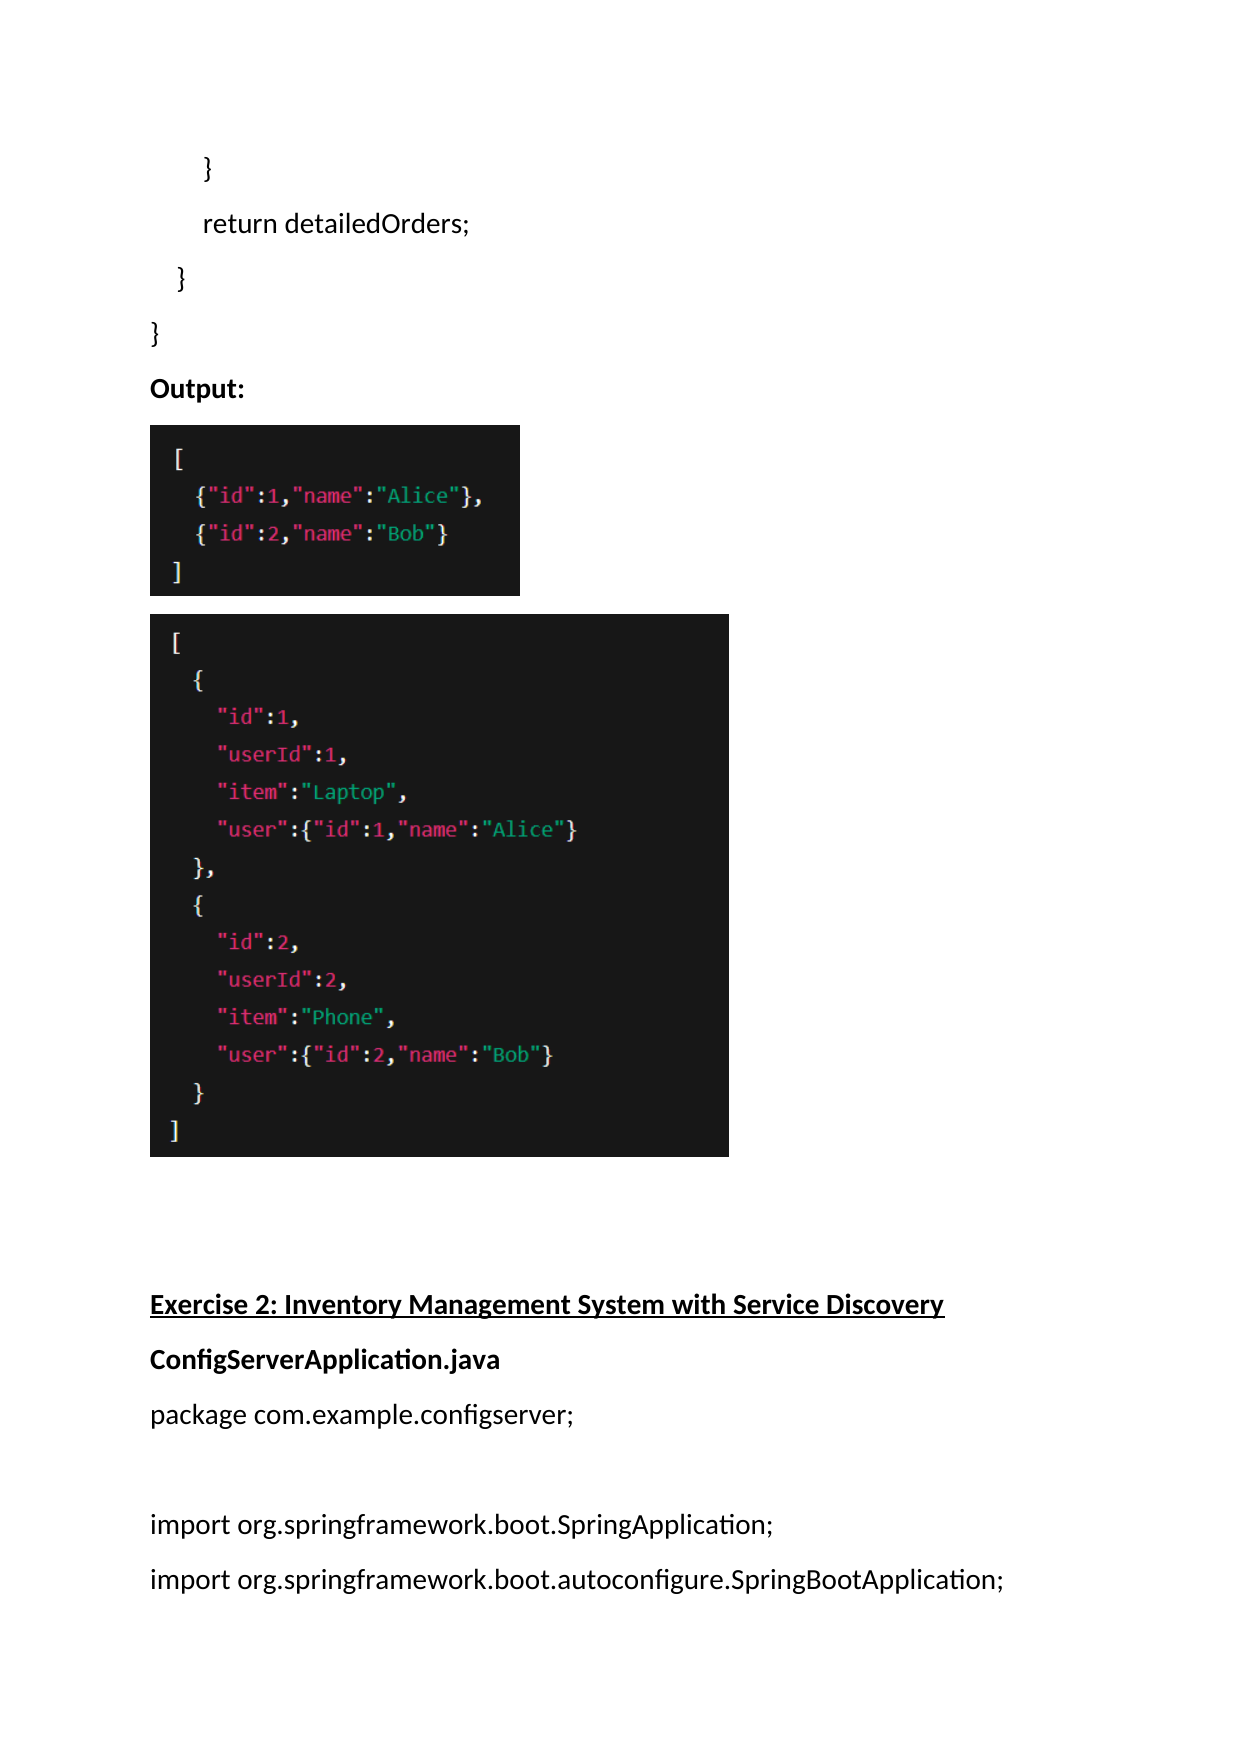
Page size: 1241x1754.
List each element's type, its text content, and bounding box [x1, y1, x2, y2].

text } [150, 260, 1090, 296]
text Output: [150, 370, 1090, 406]
text import org.springframework.boot.SpringApplication; [150, 1506, 1090, 1542]
text ConfigServerApplication.java [150, 1341, 1090, 1377]
text package com.example.configserver; [150, 1396, 1090, 1432]
text } [150, 150, 1090, 186]
text import org.springframework.boot.autoconfigure.SpringBootApplication; [150, 1561, 1090, 1597]
text Exercise 2: Inventory Management System with Service Discovery [150, 1286, 1090, 1322]
text } [150, 315, 1090, 351]
picture [150, 614, 729, 1157]
picture [150, 425, 520, 596]
text return detailedOrders; [150, 205, 1090, 241]
